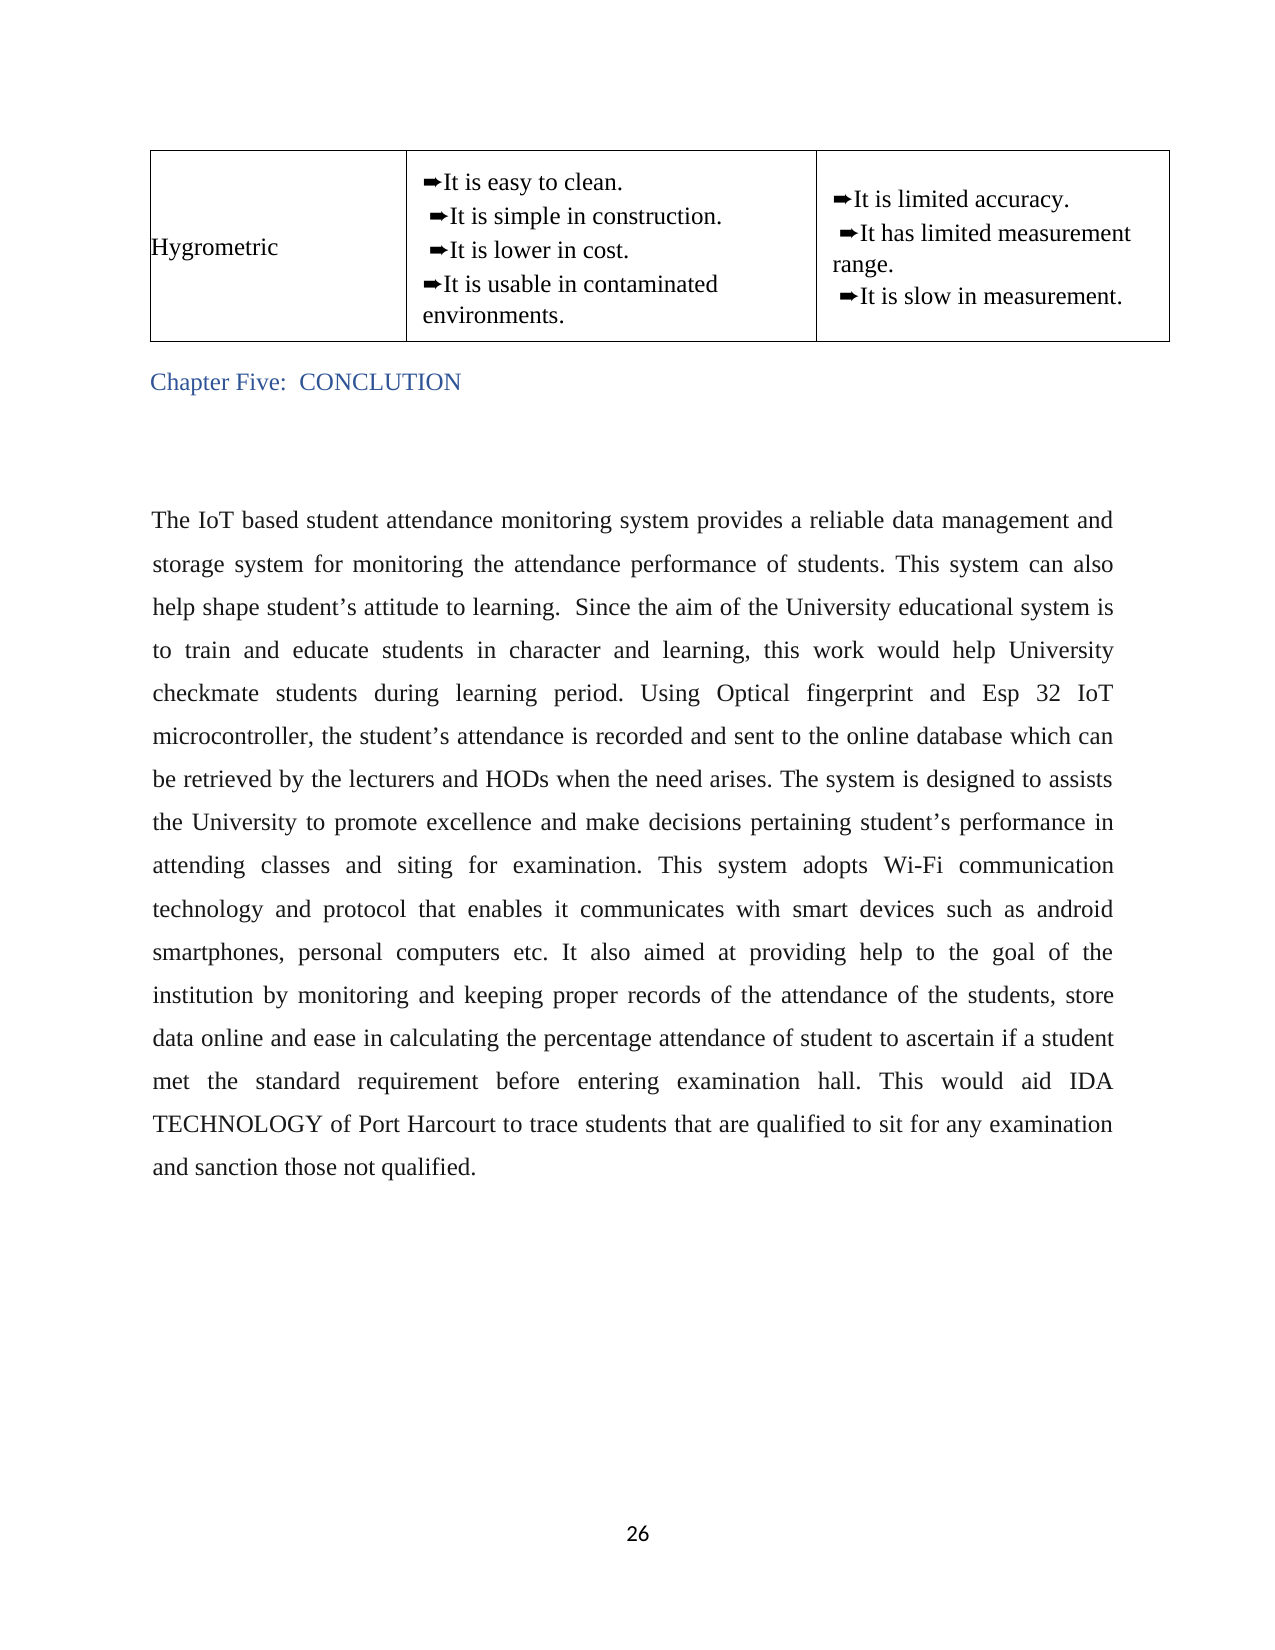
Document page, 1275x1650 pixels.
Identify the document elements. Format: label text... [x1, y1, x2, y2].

table_cell Hygrometric [151, 151, 406, 341]
text The IoT based student attendance monitoring system provides a reliable data management and storage system for monitoring the attendance performance of students. This system can also help shape student’s attitude to learning. Since the aim of the University educational system is to train and educate students in character and learning, this work would help University checkmate students during learning period. Using Optical fingerprint and Esp 32 IoT microcontroller, the student’s attendance is recorded and sent to the online database which can be retrieved by the lecturers and HODs when the need arises. The system is designed to assists the University to promote excellence and make decisions pertaining student’s performance in attending classes and siting for examination. This system adopts Wi-Fi communication technology and protocol that enables it communicates with smart devices such as android smartphones, personal computers etc. It also aimed at providing help to the goal of the institution by monitoring and keeping proper records of the attendance of the students, store data online and ease in calculating the percentage attendance of student to ascertain if a student met the standard requirement before entering examination hall. This would aid IDA TECHNOLOGY of Port Harcourt to trace students that are qualified to sit for any examination and sanction those not qualified. [151, 506, 1115, 1181]
table_cell ➨It is limited accuracy. ➨It has limited measurement range. ➨It is slow in measurement. [817, 151, 1169, 341]
table_cell ➨It is easy to clean. ➨It is simple in construction. ➨It is lower in cost. ➨It is usable in contaminated environments. [407, 151, 816, 341]
subtitle Chapter Five: CONCLUTION [150, 367, 1125, 396]
